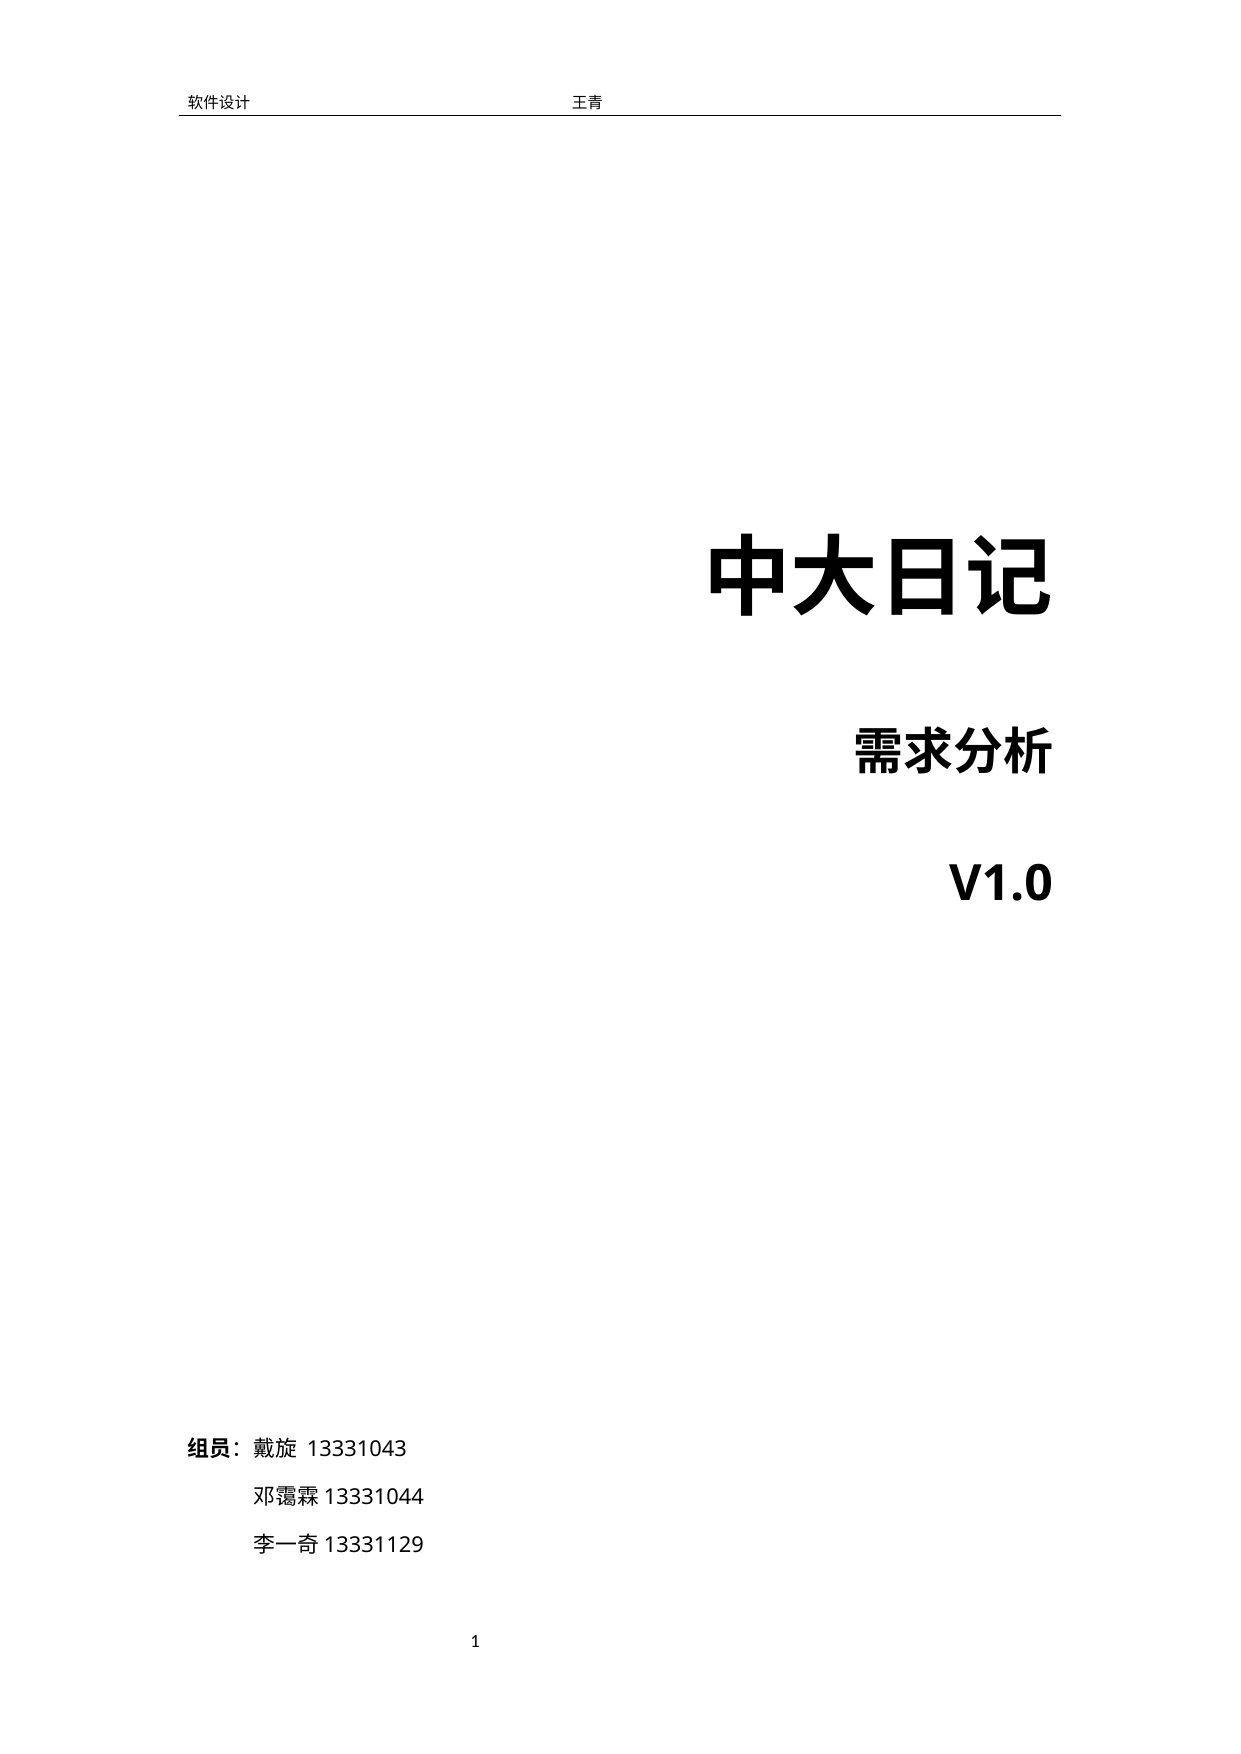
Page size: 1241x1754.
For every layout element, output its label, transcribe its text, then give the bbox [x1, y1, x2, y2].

text 需求分析 [187, 699, 1053, 797]
text 中大日记 [187, 506, 1053, 636]
text 李一奇 13331129 [187, 1527, 1053, 1559]
text 组员：戴旋 13331043 [187, 1430, 1053, 1463]
text 邓霭霖 13331044 [187, 1478, 1053, 1511]
text V1.0 [187, 833, 1053, 930]
